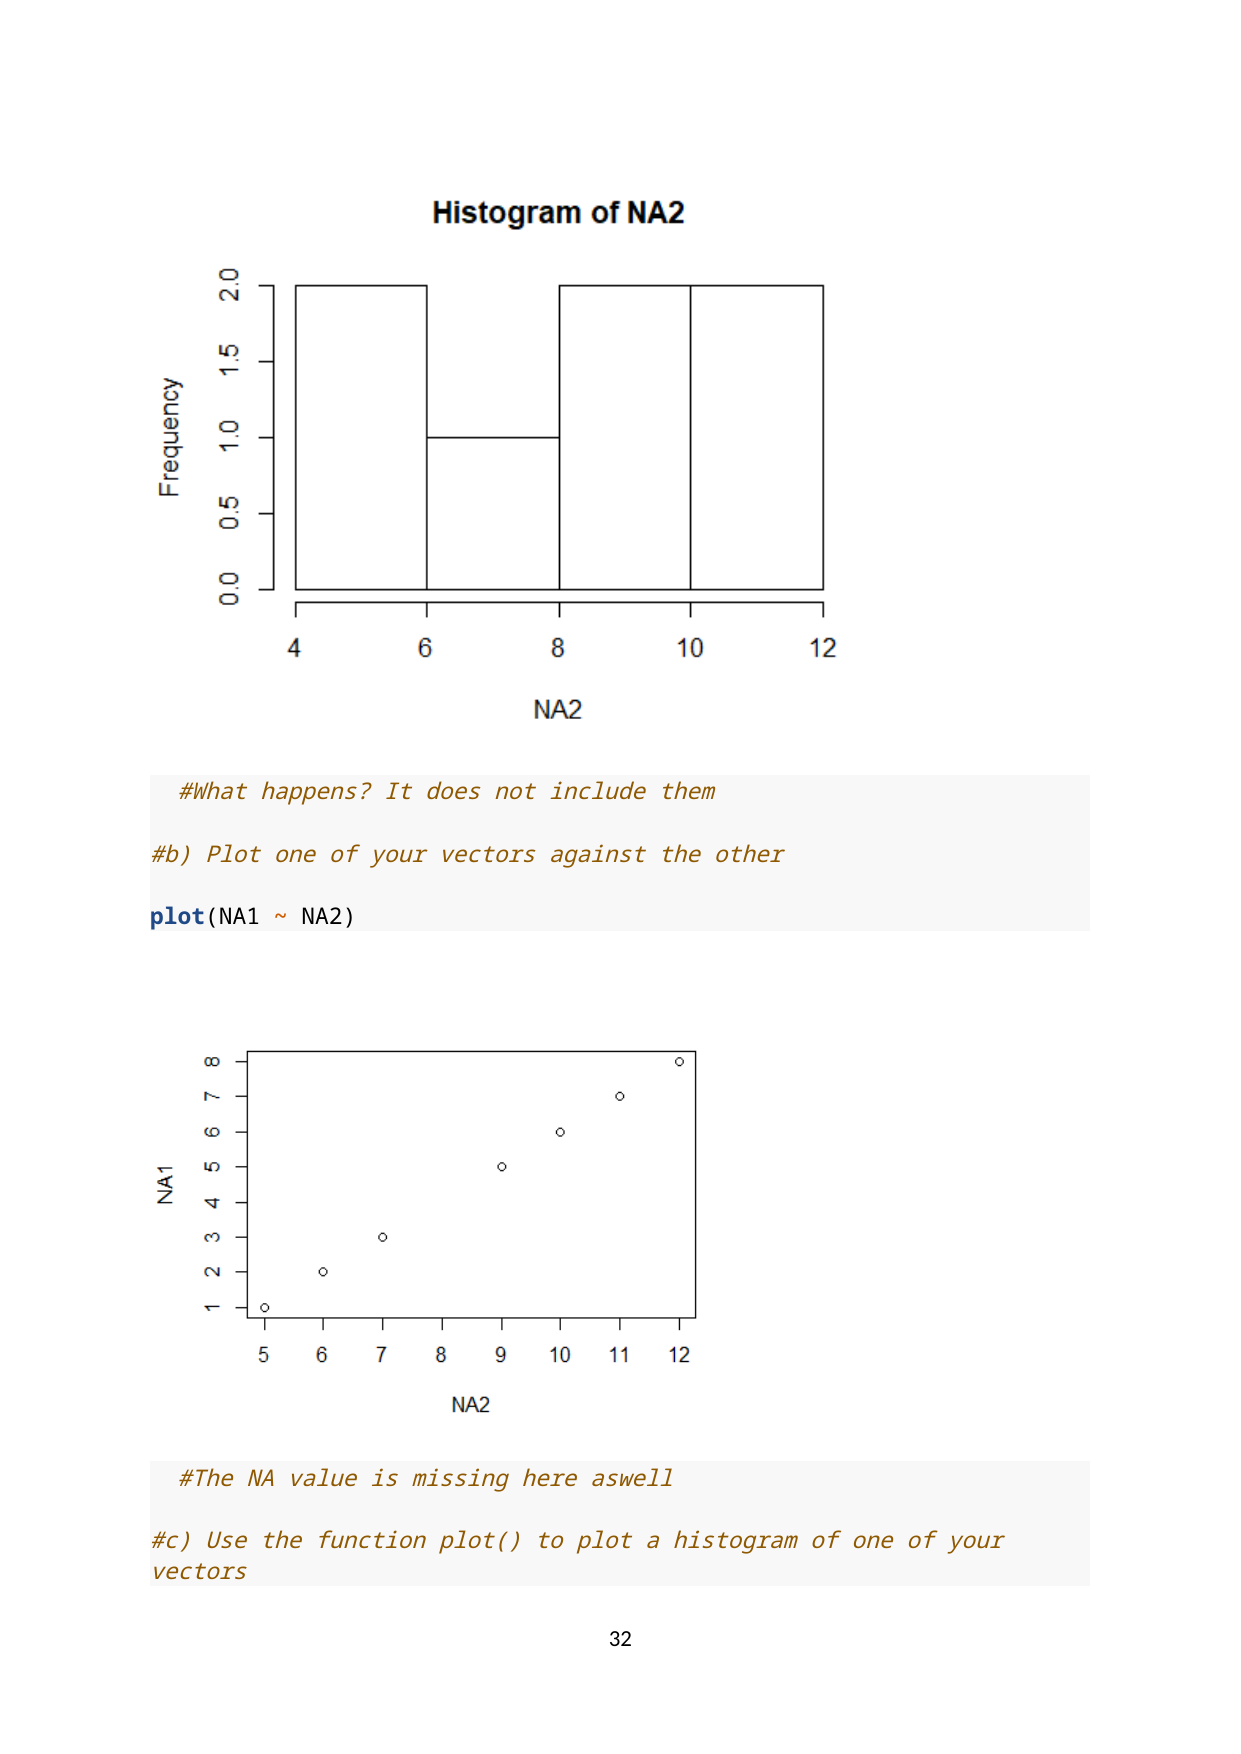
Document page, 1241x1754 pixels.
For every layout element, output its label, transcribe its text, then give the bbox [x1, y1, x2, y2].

picture [150, 952, 746, 1443]
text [150, 1461, 1090, 1586]
picture [150, 150, 908, 757]
text #What happens? It does not include them #b) Plot one of your vectors against the other plot(NA1 ~ NA2) [150, 775, 1090, 931]
